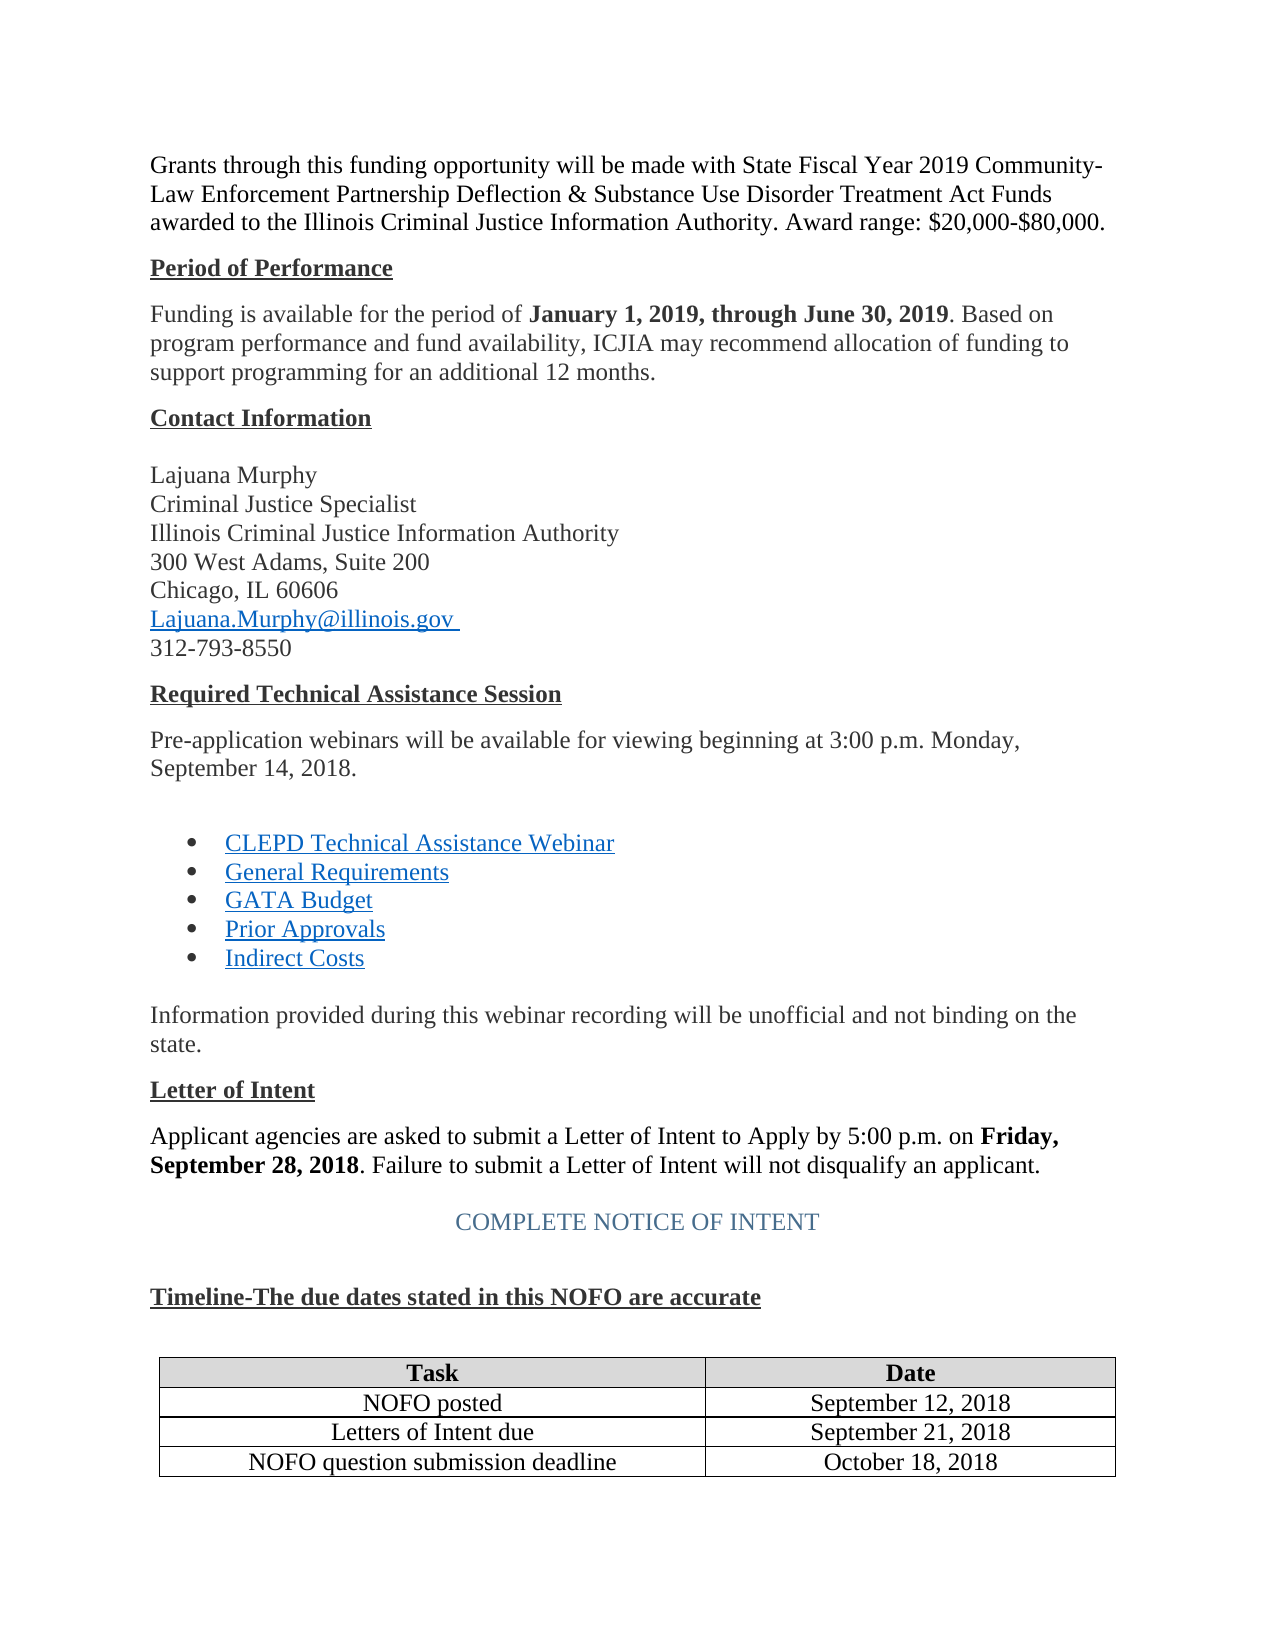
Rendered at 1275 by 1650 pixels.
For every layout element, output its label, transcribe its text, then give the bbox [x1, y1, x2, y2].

table_cell NOFO question submission deadline [160, 1447, 705, 1476]
text Information provided during this webinar recording will be unofficial and not binding on the state. [150, 1001, 1125, 1058]
text Timeline-The due dates stated in this NOFO are accurate [150, 1282, 1125, 1311]
table_cell September 12, 2018 [706, 1388, 1115, 1416]
text Period of Performance [150, 253, 1125, 282]
text Required Technical Assistance Session [150, 679, 1125, 707]
table_cell October 18, 2018 [706, 1447, 1115, 1476]
table_cell September 21, 2018 [706, 1418, 1115, 1446]
table_header Date [706, 1358, 1115, 1387]
text Applicant agencies are asked to submit a Letter of Intent to Apply by 5:00 p.m. on Friday, September 28, 2018. Failure to submit a Letter of Intent will not disqualify an applicant. [150, 1121, 1125, 1179]
table_cell Letters of Intent due [160, 1418, 705, 1446]
table_cell NOFO posted [160, 1388, 705, 1416]
list CLEPD Technical Assistance Webinar [187, 828, 1125, 857]
list General Requirements [187, 857, 1125, 886]
text Grants through this funding opportunity will be made with State Fiscal Year 2019 Community-Law Enforcement Partnership Deflection & Substance Use Disorder Treatment Act Funds awarded to the Illinois Criminal Justice Information Authority. Award range: $20,000-$80,000. [150, 150, 1125, 236]
text Pre-application webinars will be available for viewing beginning at 3:00 p.m. Monday, September 14, 2018. [150, 725, 1125, 782]
text Contact Information Lajuana Murphy Criminal Justice Specialist Illinois Criminal Justice Information Authority 300 West Adams, Suite 200 Chicago, IL 60606 Lajuana.Murphy@illinois.gov 312-793-8550 [150, 403, 1125, 662]
text Funding is available for the period of January 1, 2019, through June 30, 2019. Based on program performance and fund availability, ICJIA may recommend allocation of funding to support programming for an additional 12 months. [150, 299, 1125, 386]
list GATA Budget [187, 886, 1125, 914]
text Letter of Intent [150, 1075, 1125, 1104]
list Indirect Costs [187, 943, 1125, 972]
list Prior Approvals [187, 914, 1125, 943]
table_header Task [160, 1358, 705, 1387]
text Complete NOTICE of Intent [150, 1207, 1125, 1236]
